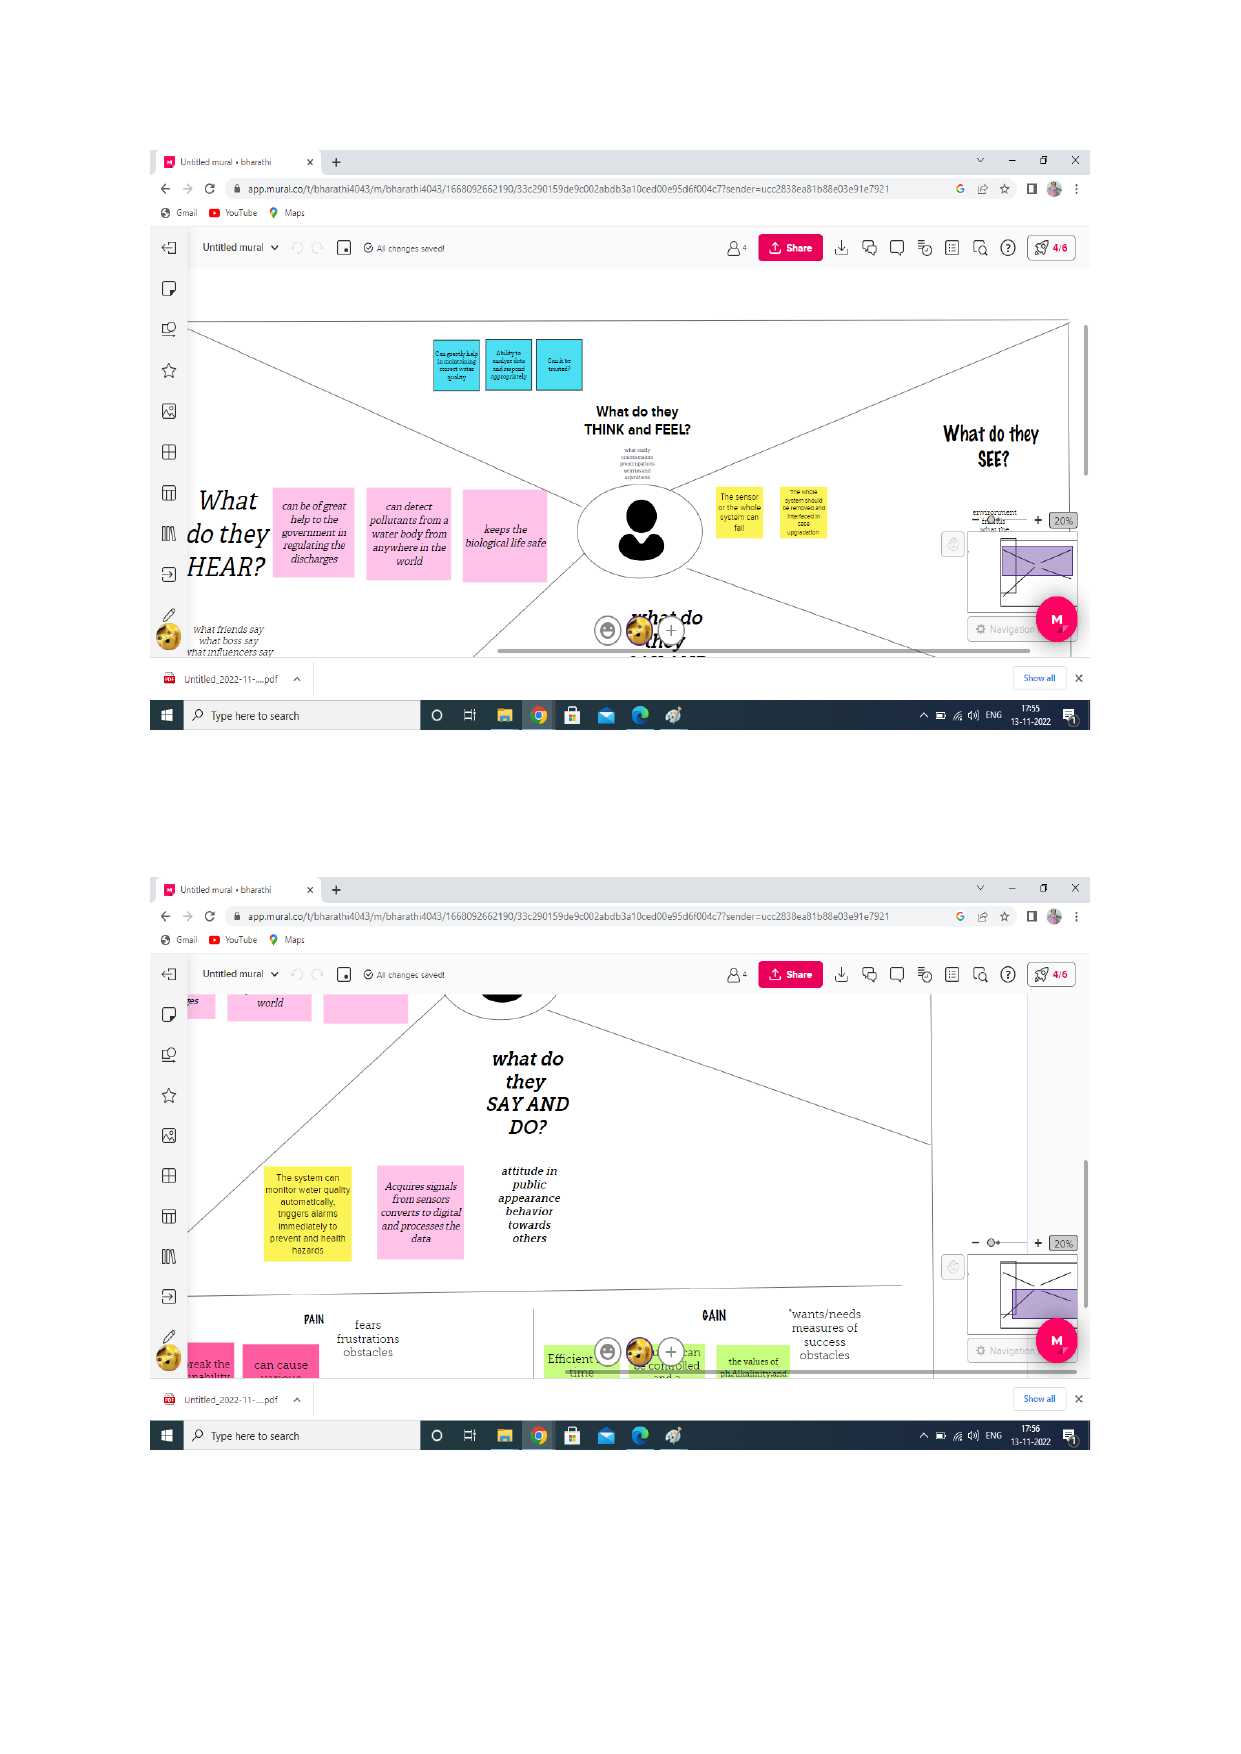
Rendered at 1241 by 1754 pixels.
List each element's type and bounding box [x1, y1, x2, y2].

picture [150, 877, 1091, 1450]
picture [150, 150, 1091, 730]
